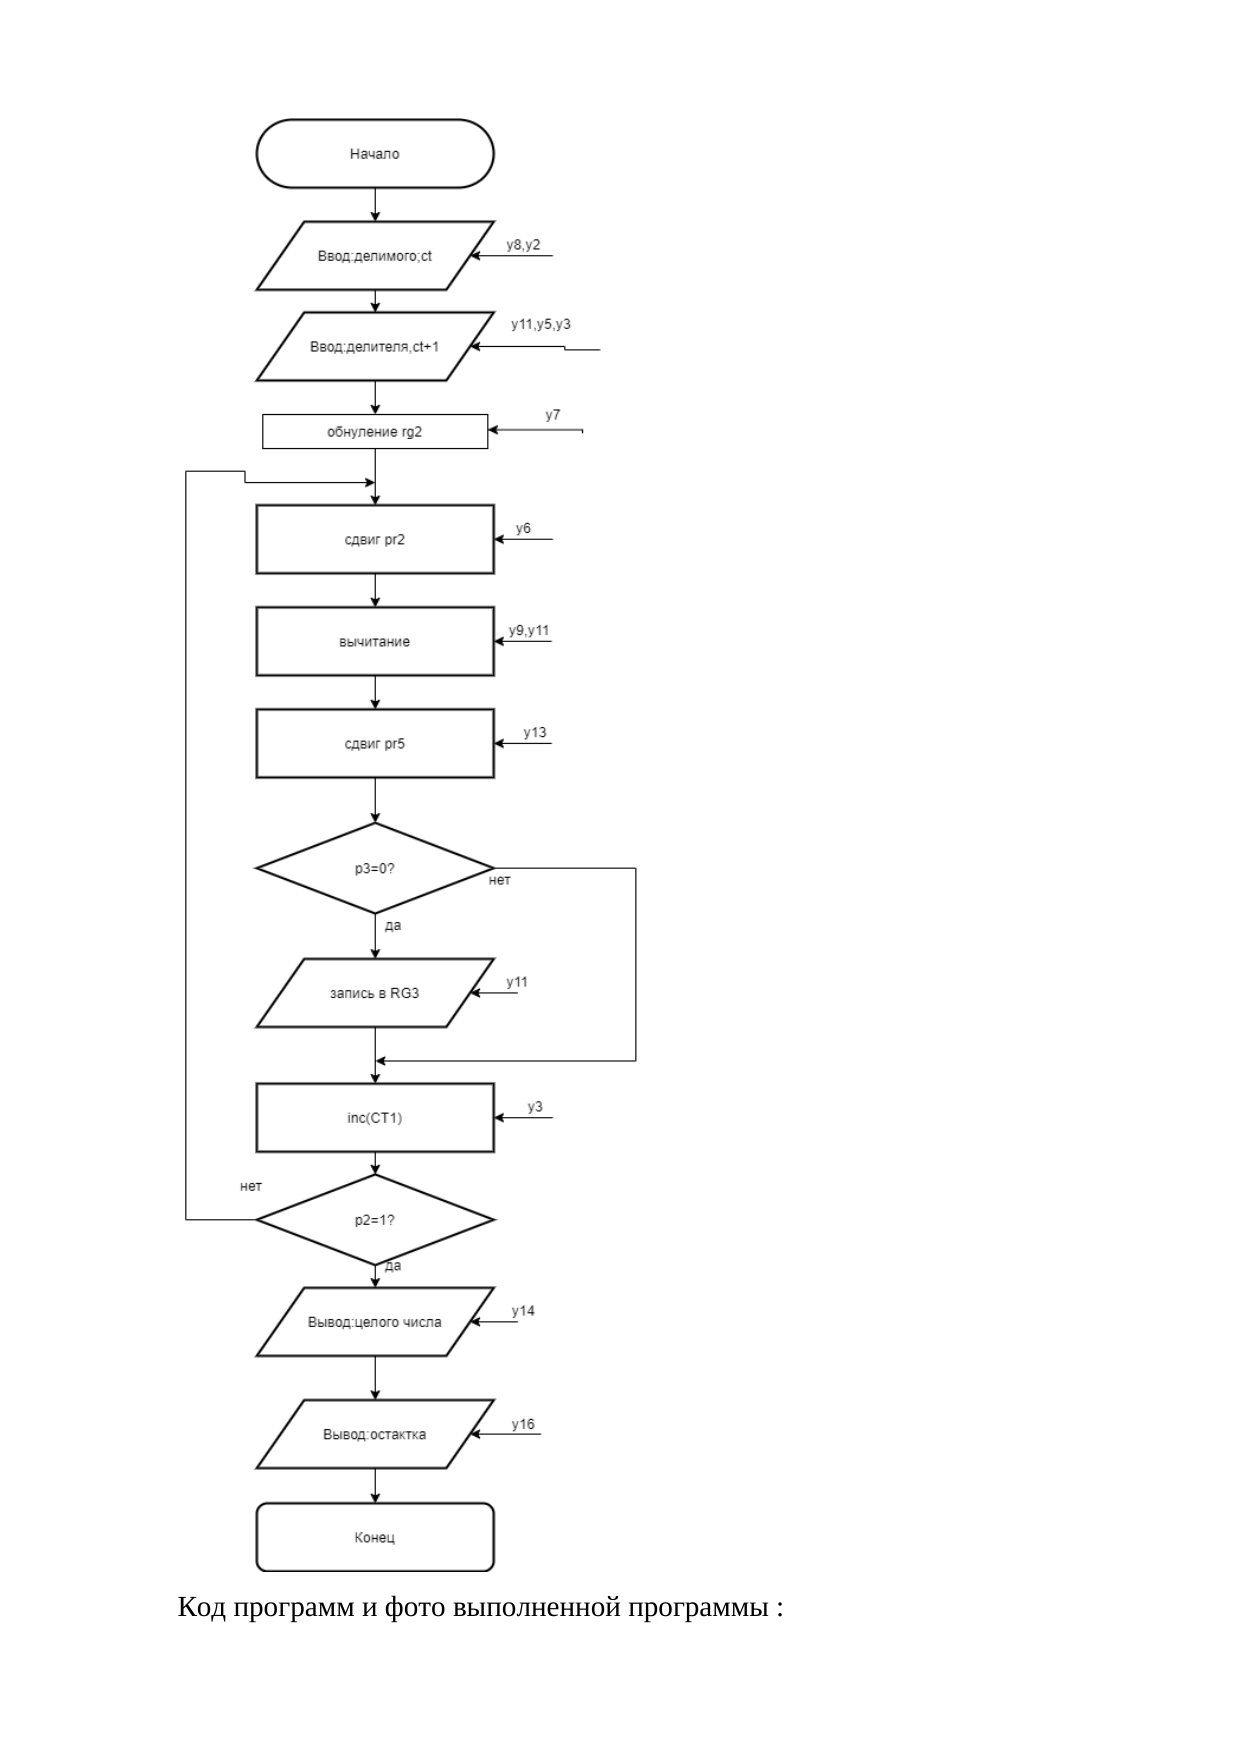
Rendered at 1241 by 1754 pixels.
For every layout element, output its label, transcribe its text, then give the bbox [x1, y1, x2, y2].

text Код программ и фото выполненной программы : [177, 1589, 1152, 1623]
picture [177, 118, 646, 1572]
